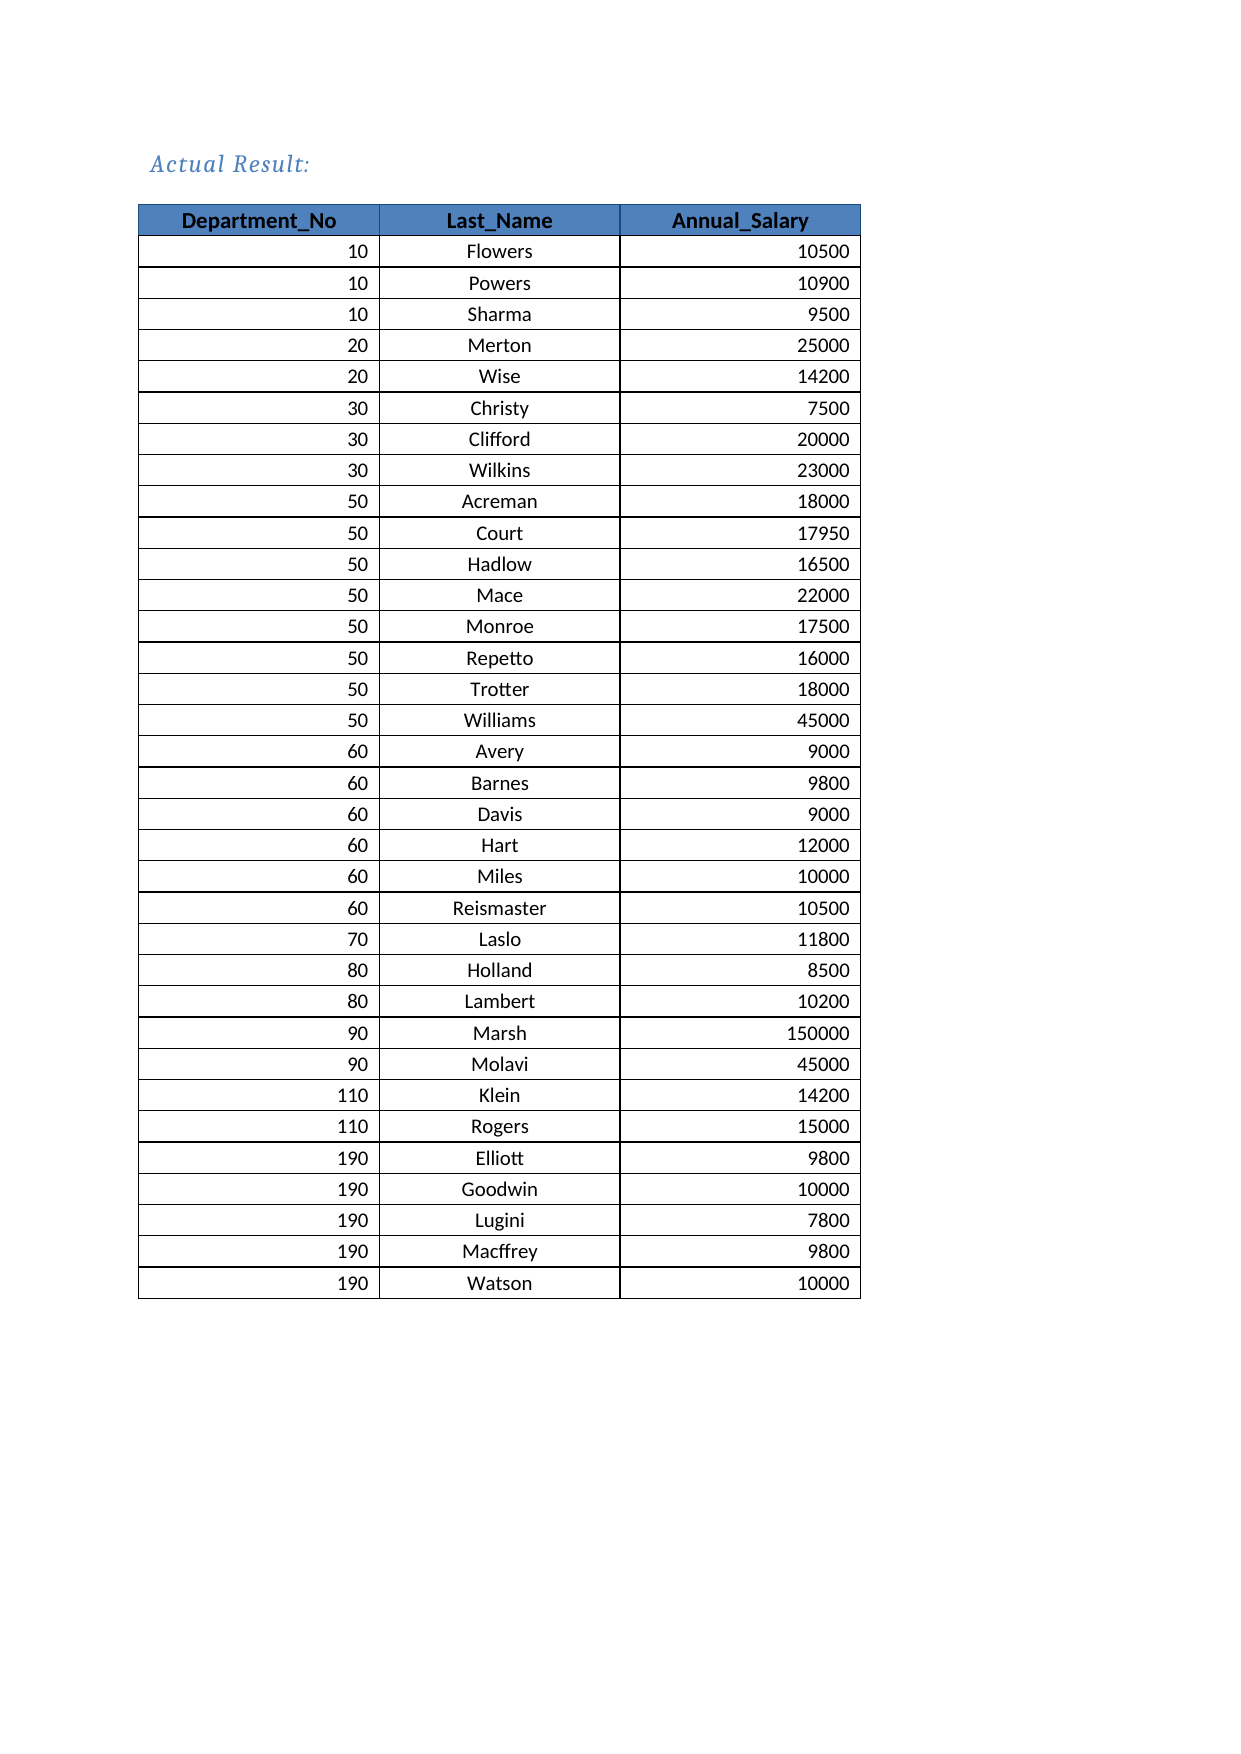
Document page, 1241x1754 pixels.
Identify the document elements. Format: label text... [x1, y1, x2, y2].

table_cell Powers [380, 268, 619, 298]
table_cell Monroe [380, 611, 619, 641]
table_cell Molavi [380, 1049, 619, 1079]
table_cell 16000 [621, 643, 860, 673]
table_cell Acreman [380, 486, 619, 516]
table_cell Court [380, 518, 619, 548]
table_cell 190 [139, 1143, 379, 1173]
table_cell Elliott [380, 1143, 619, 1173]
table_cell Williams [380, 705, 619, 735]
table_cell 10900 [621, 268, 860, 298]
table_cell 50 [139, 549, 379, 579]
table_cell 9800 [621, 1143, 860, 1173]
table_cell Flowers [380, 236, 619, 266]
table_cell 50 [139, 611, 379, 641]
table_cell Clifford [380, 424, 619, 454]
table_cell 45000 [621, 1049, 860, 1079]
table_cell Barnes [380, 768, 619, 798]
table_header Last_Name [380, 205, 619, 235]
table_cell 10 [139, 299, 379, 329]
table_cell 9800 [621, 1236, 860, 1266]
table_cell Marsh [380, 1018, 619, 1048]
table_cell Klein [380, 1080, 619, 1110]
table_cell 60 [139, 893, 379, 923]
table_cell 7500 [621, 393, 860, 423]
table_cell Goodwin [380, 1174, 619, 1204]
table_cell 14200 [621, 1080, 860, 1110]
table_cell 20 [139, 361, 379, 391]
table_cell 18000 [621, 674, 860, 704]
table_cell 10000 [621, 861, 860, 891]
table_cell Davis [380, 799, 619, 829]
table_cell 16500 [621, 549, 860, 579]
table_cell Merton [380, 330, 619, 360]
table_cell 10 [139, 236, 379, 266]
table_cell 17500 [621, 611, 860, 641]
table_cell 10500 [621, 893, 860, 923]
table_cell 11800 [621, 924, 860, 954]
table_cell 10000 [621, 1174, 860, 1204]
table_cell Macffrey [380, 1236, 619, 1266]
table_cell 17950 [621, 518, 860, 548]
table_cell 9800 [621, 768, 860, 798]
table_cell 50 [139, 580, 379, 610]
table_cell 190 [139, 1236, 379, 1266]
table_cell 14200 [621, 361, 860, 391]
subtitle Actual Result: [150, 150, 1090, 179]
table_cell 80 [139, 955, 379, 985]
table_cell 50 [139, 674, 379, 704]
table_cell Avery [380, 736, 619, 766]
table_cell Hadlow [380, 549, 619, 579]
table_cell 22000 [621, 580, 860, 610]
table_cell 10500 [621, 236, 860, 266]
table_cell 10200 [621, 986, 860, 1016]
table_cell 8500 [621, 955, 860, 985]
table_cell 9500 [621, 299, 860, 329]
table_cell 45000 [621, 705, 860, 735]
table_cell 50 [139, 705, 379, 735]
table_cell Wise [380, 361, 619, 391]
table_cell 7800 [621, 1205, 860, 1235]
table_cell 18000 [621, 486, 860, 516]
table_cell 12000 [621, 830, 860, 860]
table_cell 110 [139, 1111, 379, 1141]
table_cell 60 [139, 861, 379, 891]
table_cell Laslo [380, 924, 619, 954]
table_cell 10 [139, 268, 379, 298]
table_cell 20000 [621, 424, 860, 454]
table_cell 190 [139, 1205, 379, 1235]
table_cell 50 [139, 486, 379, 516]
table_cell 60 [139, 768, 379, 798]
table_cell Repetto [380, 643, 619, 673]
table_cell 90 [139, 1018, 379, 1048]
table_cell Trotter [380, 674, 619, 704]
table_cell 80 [139, 986, 379, 1016]
table_cell 70 [139, 924, 379, 954]
table_cell Reismaster [380, 893, 619, 923]
table_cell 50 [139, 643, 379, 673]
table_cell Mace [380, 580, 619, 610]
table_header Department_No [139, 205, 379, 235]
table_cell 60 [139, 830, 379, 860]
table_cell Holland [380, 955, 619, 985]
table_cell 190 [139, 1268, 379, 1298]
table_cell 9000 [621, 799, 860, 829]
table_cell Christy [380, 393, 619, 423]
table_cell Hart [380, 830, 619, 860]
table_cell Lambert [380, 986, 619, 1016]
table_cell 30 [139, 455, 379, 485]
table_cell 9000 [621, 736, 860, 766]
table_cell Lugini [380, 1205, 619, 1235]
table_cell Watson [380, 1268, 619, 1298]
table_cell 60 [139, 736, 379, 766]
table_cell Rogers [380, 1111, 619, 1141]
table_cell 50 [139, 518, 379, 548]
table_cell Miles [380, 861, 619, 891]
table_cell 150000 [621, 1018, 860, 1048]
table_header Annual_Salary [621, 205, 860, 235]
table_cell Wilkins [380, 455, 619, 485]
table_cell 110 [139, 1080, 379, 1110]
table_cell Sharma [380, 299, 619, 329]
table_cell 20 [139, 330, 379, 360]
table_cell 25000 [621, 330, 860, 360]
table_cell 23000 [621, 455, 860, 485]
table_cell 90 [139, 1049, 379, 1079]
table_cell 30 [139, 393, 379, 423]
table_cell 15000 [621, 1111, 860, 1141]
table_cell 60 [139, 799, 379, 829]
table_cell 30 [139, 424, 379, 454]
table_cell 190 [139, 1174, 379, 1204]
table_cell 10000 [621, 1268, 860, 1298]
